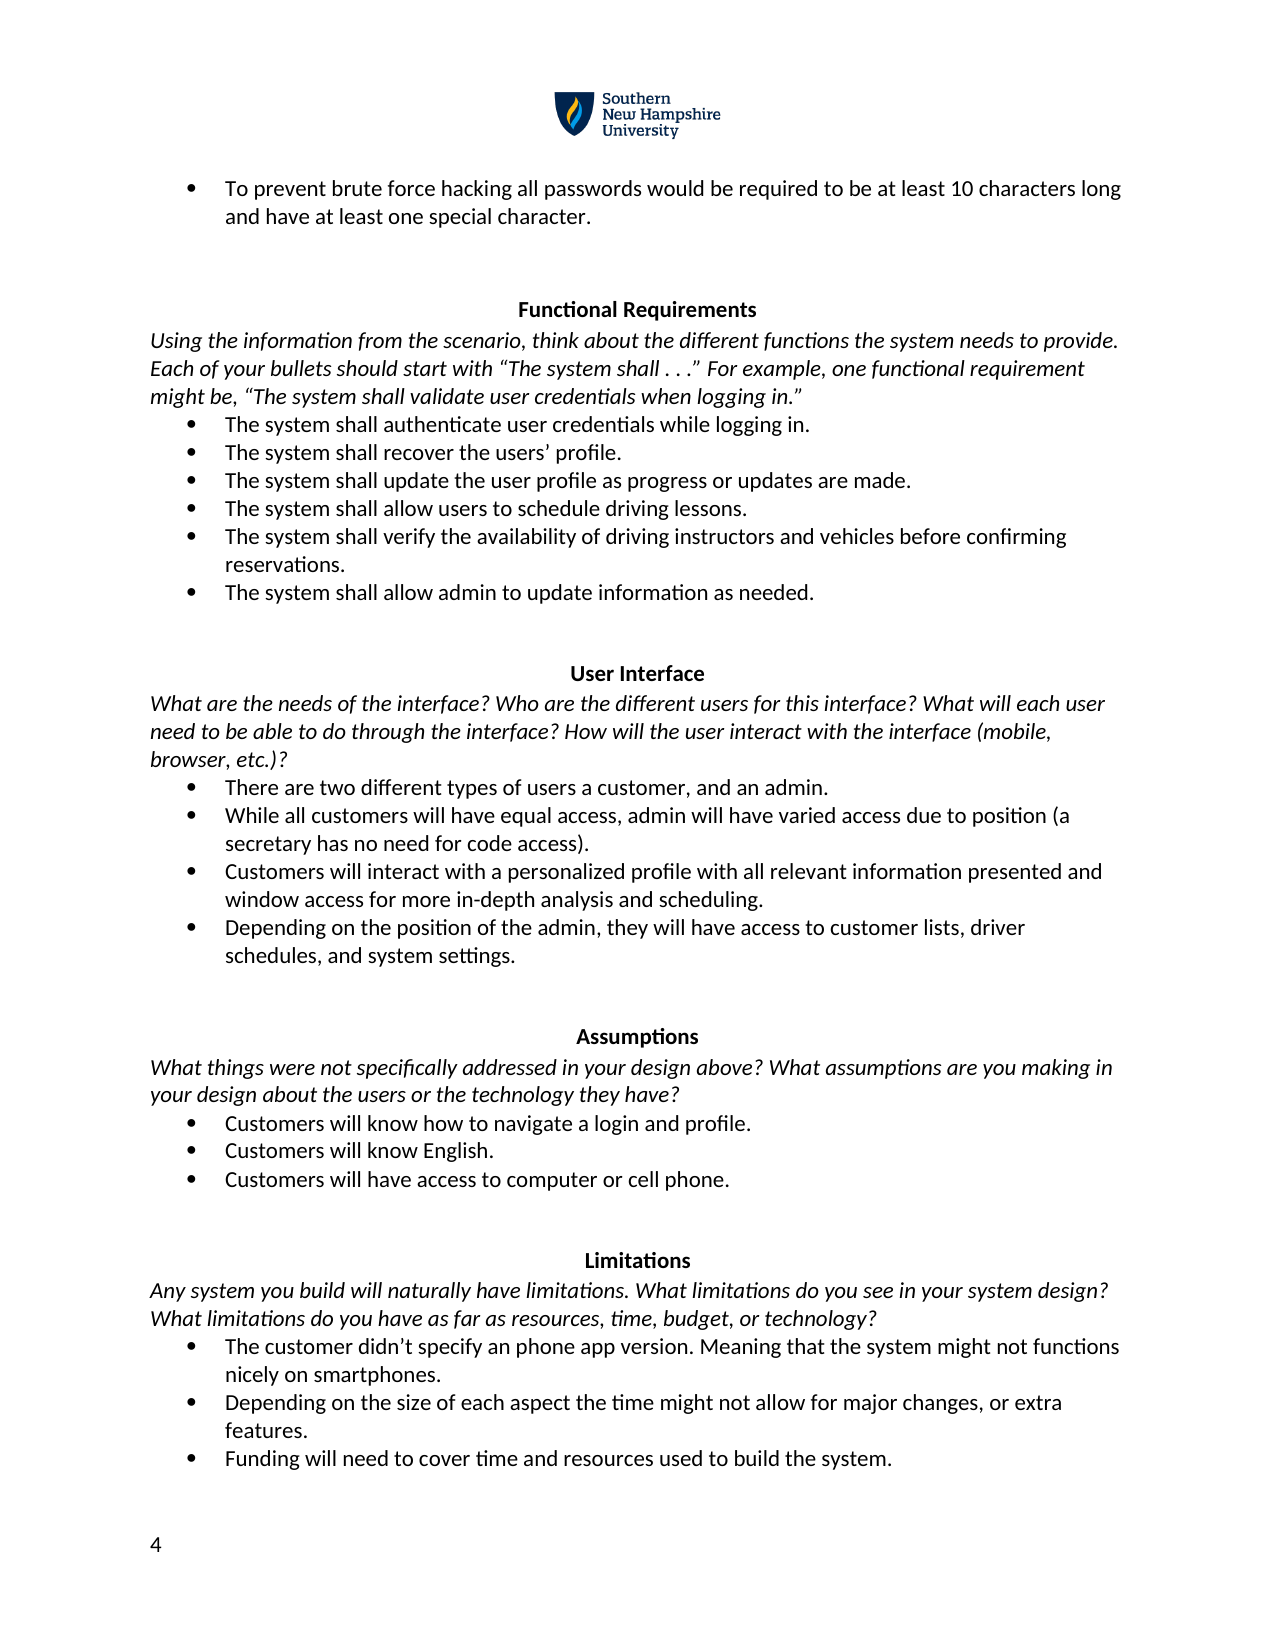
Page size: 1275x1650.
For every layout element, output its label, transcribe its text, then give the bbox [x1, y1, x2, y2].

text Any system you build will naturally have limitations. What limitations do you see in your system design? What limitations do you have as far as resources, time, budget, or technology? [150, 1276, 1125, 1332]
picture [546, 75, 729, 154]
list There are two different types of users a customer, and an admin. [187, 773, 1125, 801]
subtitle Limitations [150, 1246, 1125, 1274]
list The system shall verify the availability of driving instructors and vehicles before confirming reservations. [187, 522, 1125, 578]
list Depending on the position of the admin, they will have access to customer lists, driver schedules, and system settings. [187, 913, 1125, 969]
list The system shall update the user profile as progress or updates are made. [187, 466, 1125, 494]
text What are the needs of the interface? Who are the different users for this interface? What will each user need to be able to do through the interface? How will the user interact with the interface (mobile, browser, etc.)? [150, 689, 1125, 773]
list The system shall authenticate user credentials while logging in. [187, 410, 1125, 438]
subtitle Assumptions [150, 1022, 1125, 1050]
subtitle Functional Requirements [150, 296, 1125, 323]
list Customers will know how to navigate a login and profile. [187, 1109, 1125, 1137]
list Customers will have access to computer or cell phone. [187, 1165, 1125, 1193]
text Using the information from the scenario, think about the different functions the system needs to provide. Each of your bullets should start with “The system shall . . .” For example, one functional requirement might be, “The system shall validate user credentials when logging in.” [150, 326, 1125, 410]
subtitle User Interface [150, 659, 1125, 687]
list The system shall recover the users’ profile. [187, 438, 1125, 466]
list The system shall allow users to schedule driving lessons. [187, 494, 1125, 522]
list While all customers will have equal access, admin will have varied access due to position (a secretary has no need for code access). [187, 801, 1125, 857]
list To prevent brute force hacking all passwords would be required to be at least 10 characters long and have at least one special character. [187, 174, 1125, 230]
text What things were not specifically addressed in your design above? What assumptions are you making in your design about the users or the technology they have? [150, 1053, 1125, 1109]
list Depending on the size of each aspect the time might not allow for major changes, or extra features. [187, 1388, 1125, 1444]
list Funding will need to cover time and resources used to build the system. [187, 1444, 1125, 1472]
list The system shall allow admin to update information as needed. [187, 578, 1125, 606]
list The customer didn’t specify an phone app version. Meaning that the system might not functions nicely on smartphones. [187, 1332, 1125, 1388]
list Customers will interact with a personalized profile with all relevant information presented and window access for more in-depth analysis and scheduling. [187, 857, 1125, 913]
list Customers will know English. [187, 1137, 1125, 1165]
